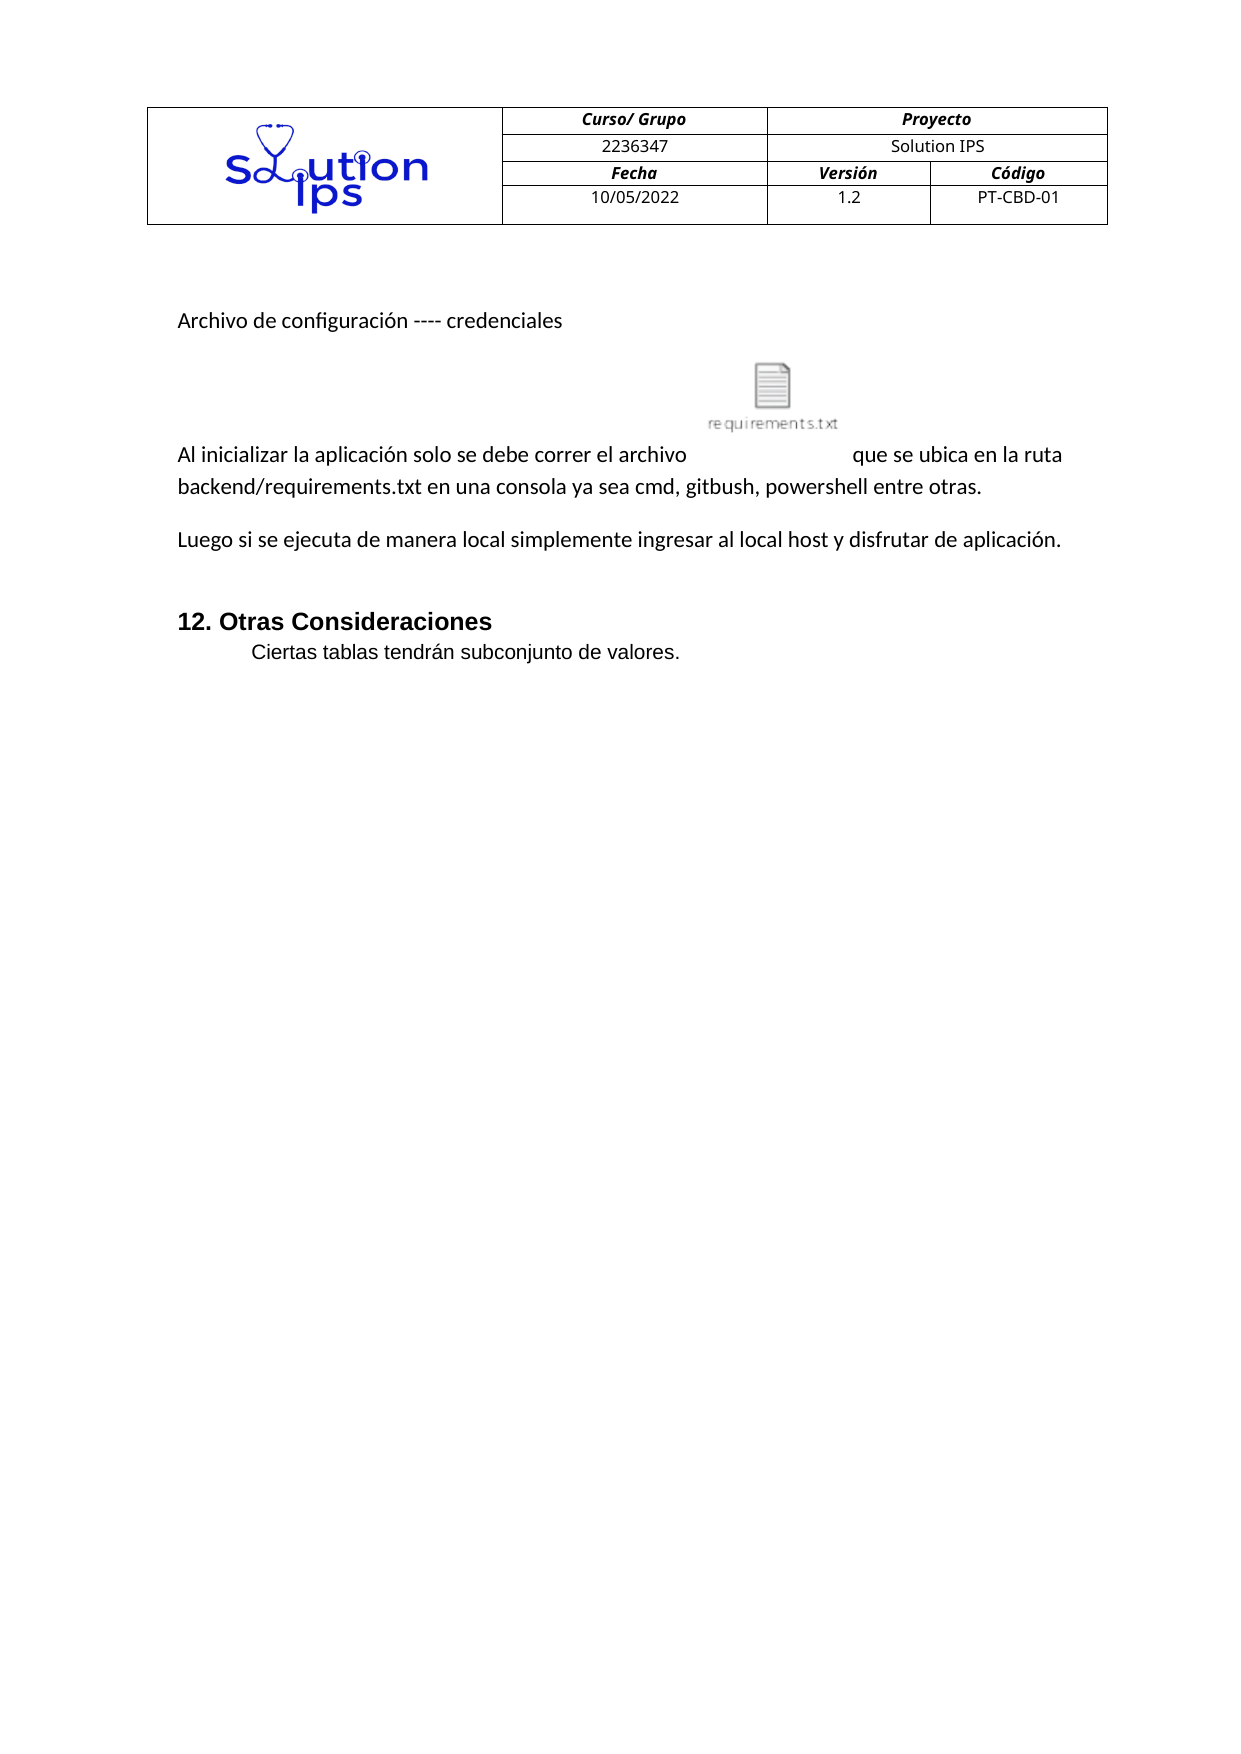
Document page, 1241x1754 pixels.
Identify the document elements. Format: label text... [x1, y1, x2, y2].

text Al inicializar la aplicación solo se debe correr el archivo que se ubica en la ruta backend/requirements.txt en una consola ya sea cmd, gitbush, powershell entre otras. [177, 359, 1063, 500]
text Luego si se ejecuta de manera local simplemente ingresar al local host y disfrutar de aplicación. [177, 525, 1063, 553]
picture [203, 107, 446, 224]
text Archivo de configuración ---- credenciales [177, 306, 1063, 334]
text Ciertas tablas tendrán subconjunto de valores. [251, 640, 1063, 664]
subtitle 12. Otras Consideraciones [177, 607, 1063, 636]
